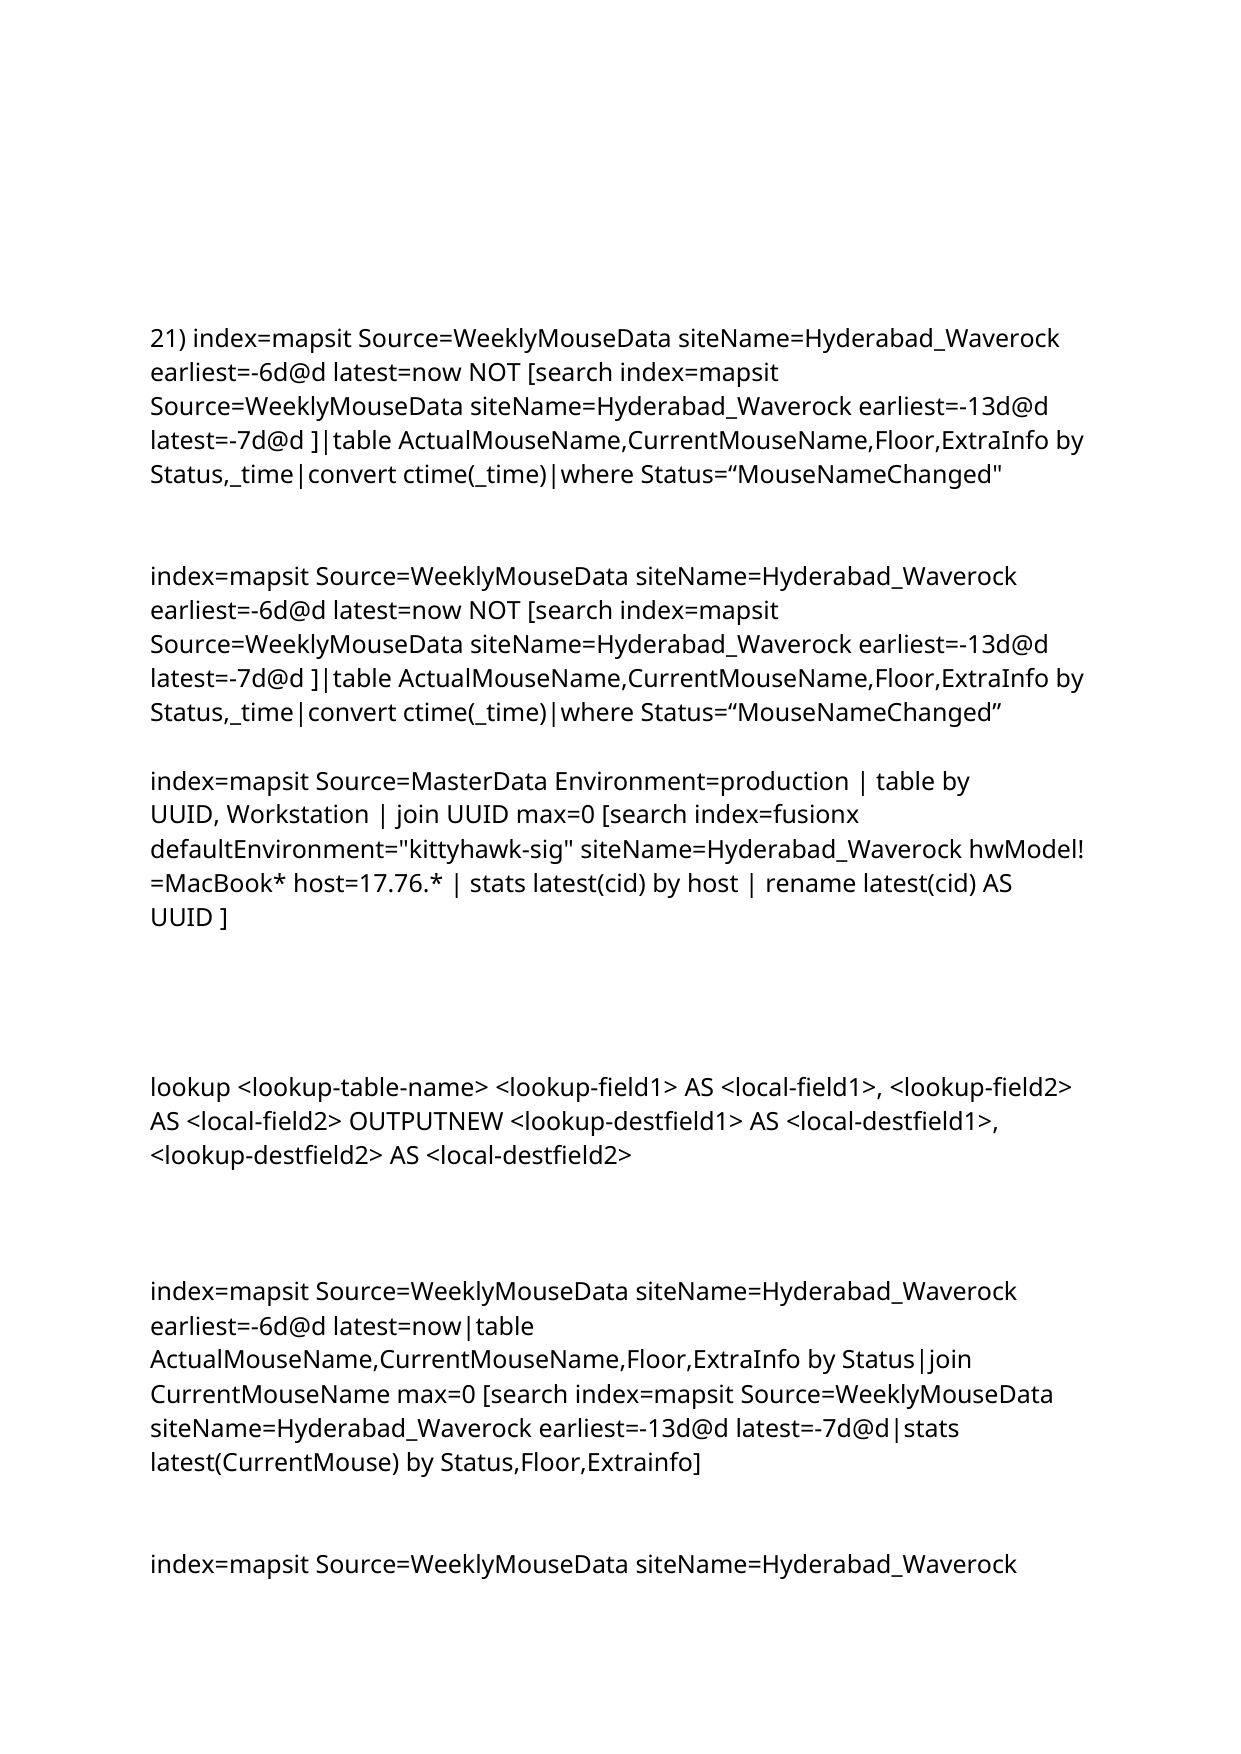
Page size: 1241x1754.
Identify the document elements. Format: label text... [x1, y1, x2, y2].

text index=mapsit Source=MasterData Environment=production | table by UUID, Workstation | join UUID max=0 [search index=fusionx defaultEnvironment="kittyhawk-sig" siteName=Hyderabad_Waverock hwModel!=MacBook* host=17.76.* | stats latest(cid) by host | rename latest(cid) AS UUID ] [150, 763, 1090, 933]
text lookup <lookup-table-name> <lookup-field1> AS <local-field1>, <lookup-field2> AS <local-field2> OUTPUTNEW <lookup-destfield1> AS <local-destfield1>, <lookup-destfield2> AS <local-destfield2> [150, 1070, 1090, 1172]
text index=mapsit Source=WeeklyMouseData siteName=Hyderabad_Waverock earliest=-6d@d latest=now|table ActualMouseName,CurrentMouseName,Floor,ExtraInfo by Status|join CurrentMouseName max=0 [search index=mapsit Source=WeeklyMouseData siteName=Hyderabad_Waverock earliest=-13d@d latest=-7d@d|stats latest(CurrentMouse) by Status,Floor,Extrainfo] [150, 1274, 1090, 1478]
text 21) index=mapsit Source=WeeklyMouseData siteName=Hyderabad_Waverock earliest=-6d@d latest=now NOT [search index=mapsit Source=WeeklyMouseData siteName=Hyderabad_Waverock earliest=-13d@d latest=-7d@d ]|table ActualMouseName,CurrentMouseName,Floor,ExtraInfo by Status,_time|convert ctime(_time)|where Status=“MouseNameChanged" [150, 320, 1090, 491]
text index=mapsit Source=WeeklyMouseData siteName=Hyderabad_Waverock earliest=-6d@d latest=now NOT [search index=mapsit Source=WeeklyMouseData siteName=Hyderabad_Waverock earliest=-13d@d latest=-7d@d ]|table ActualMouseName,CurrentMouseName,Floor,ExtraInfo by Status,_time|convert ctime(_time)|where Status=“MouseNameChanged” [150, 559, 1090, 729]
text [150, 1547, 1090, 1581]
